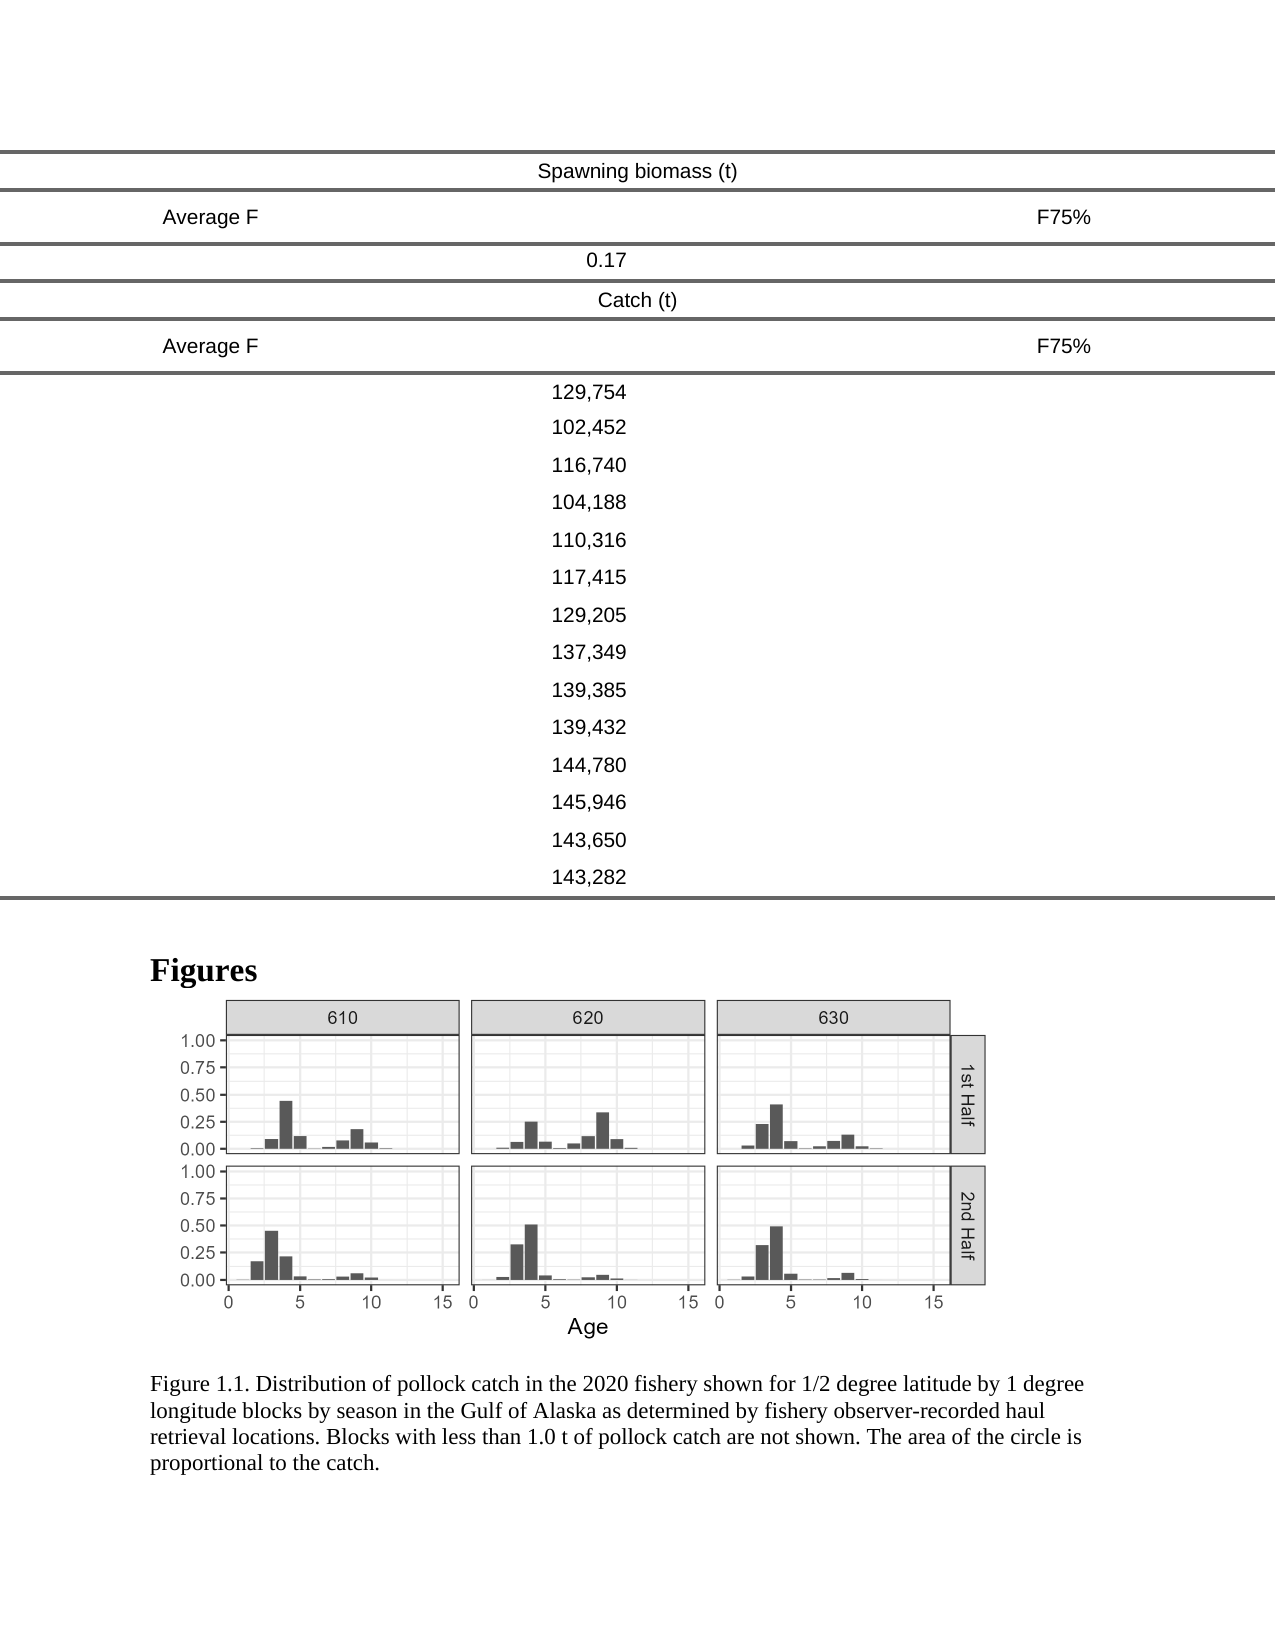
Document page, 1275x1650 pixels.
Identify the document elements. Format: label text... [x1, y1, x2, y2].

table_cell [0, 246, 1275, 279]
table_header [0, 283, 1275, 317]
text Figure 1.1. Distribution of pollock catch in the 2020 fishery shown for 1/2 degree latitude by 1 degree longitude blocks by season in the Gulf of Alaska as determined by fishery observer-recorded haul retrieval locations. Blocks with less than 1.0 t of pollock catch are not shown. The area of the circle is proportional to the catch. [150, 1370, 1125, 1476]
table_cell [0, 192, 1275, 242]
subtitle Figures [150, 950, 1125, 988]
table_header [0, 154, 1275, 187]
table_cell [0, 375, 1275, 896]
picture [168, 988, 997, 1350]
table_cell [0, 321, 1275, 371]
